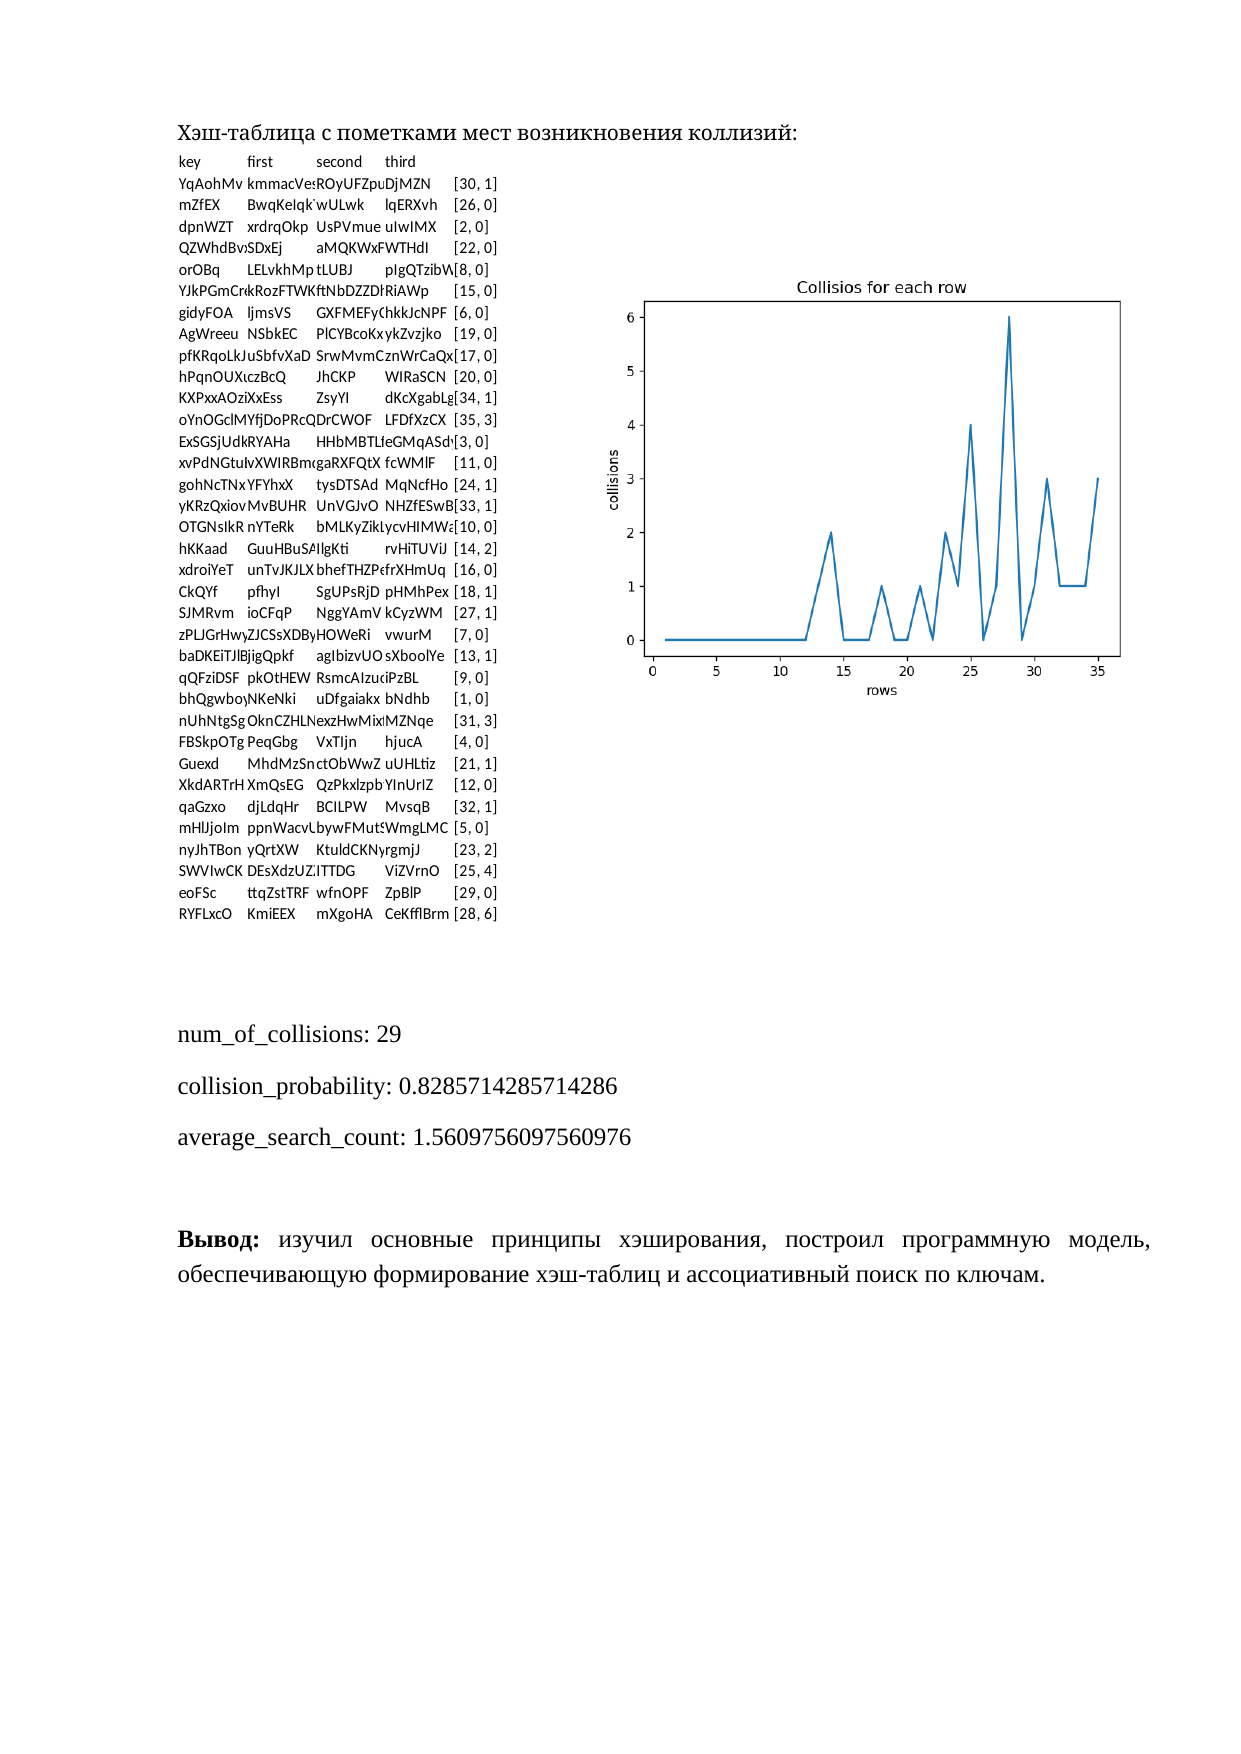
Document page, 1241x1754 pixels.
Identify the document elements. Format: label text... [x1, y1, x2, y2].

text Вывод: изучил основные принципы хэширования, построил программную модель, обеспечивающую формирование хэш-таблиц и ассоциативный поиск по ключам. [177, 1224, 1152, 1287]
text collision_probability: 0.8285714285714286 [177, 1071, 1152, 1099]
picture [583, 249, 1152, 697]
text average_search_count: 1.5609756097560976 [177, 1122, 1152, 1151]
text Хэш-таблица с пометками мест возникновения коллизий: [177, 118, 1152, 147]
text num_of_collisions: 29 [177, 1019, 1152, 1048]
